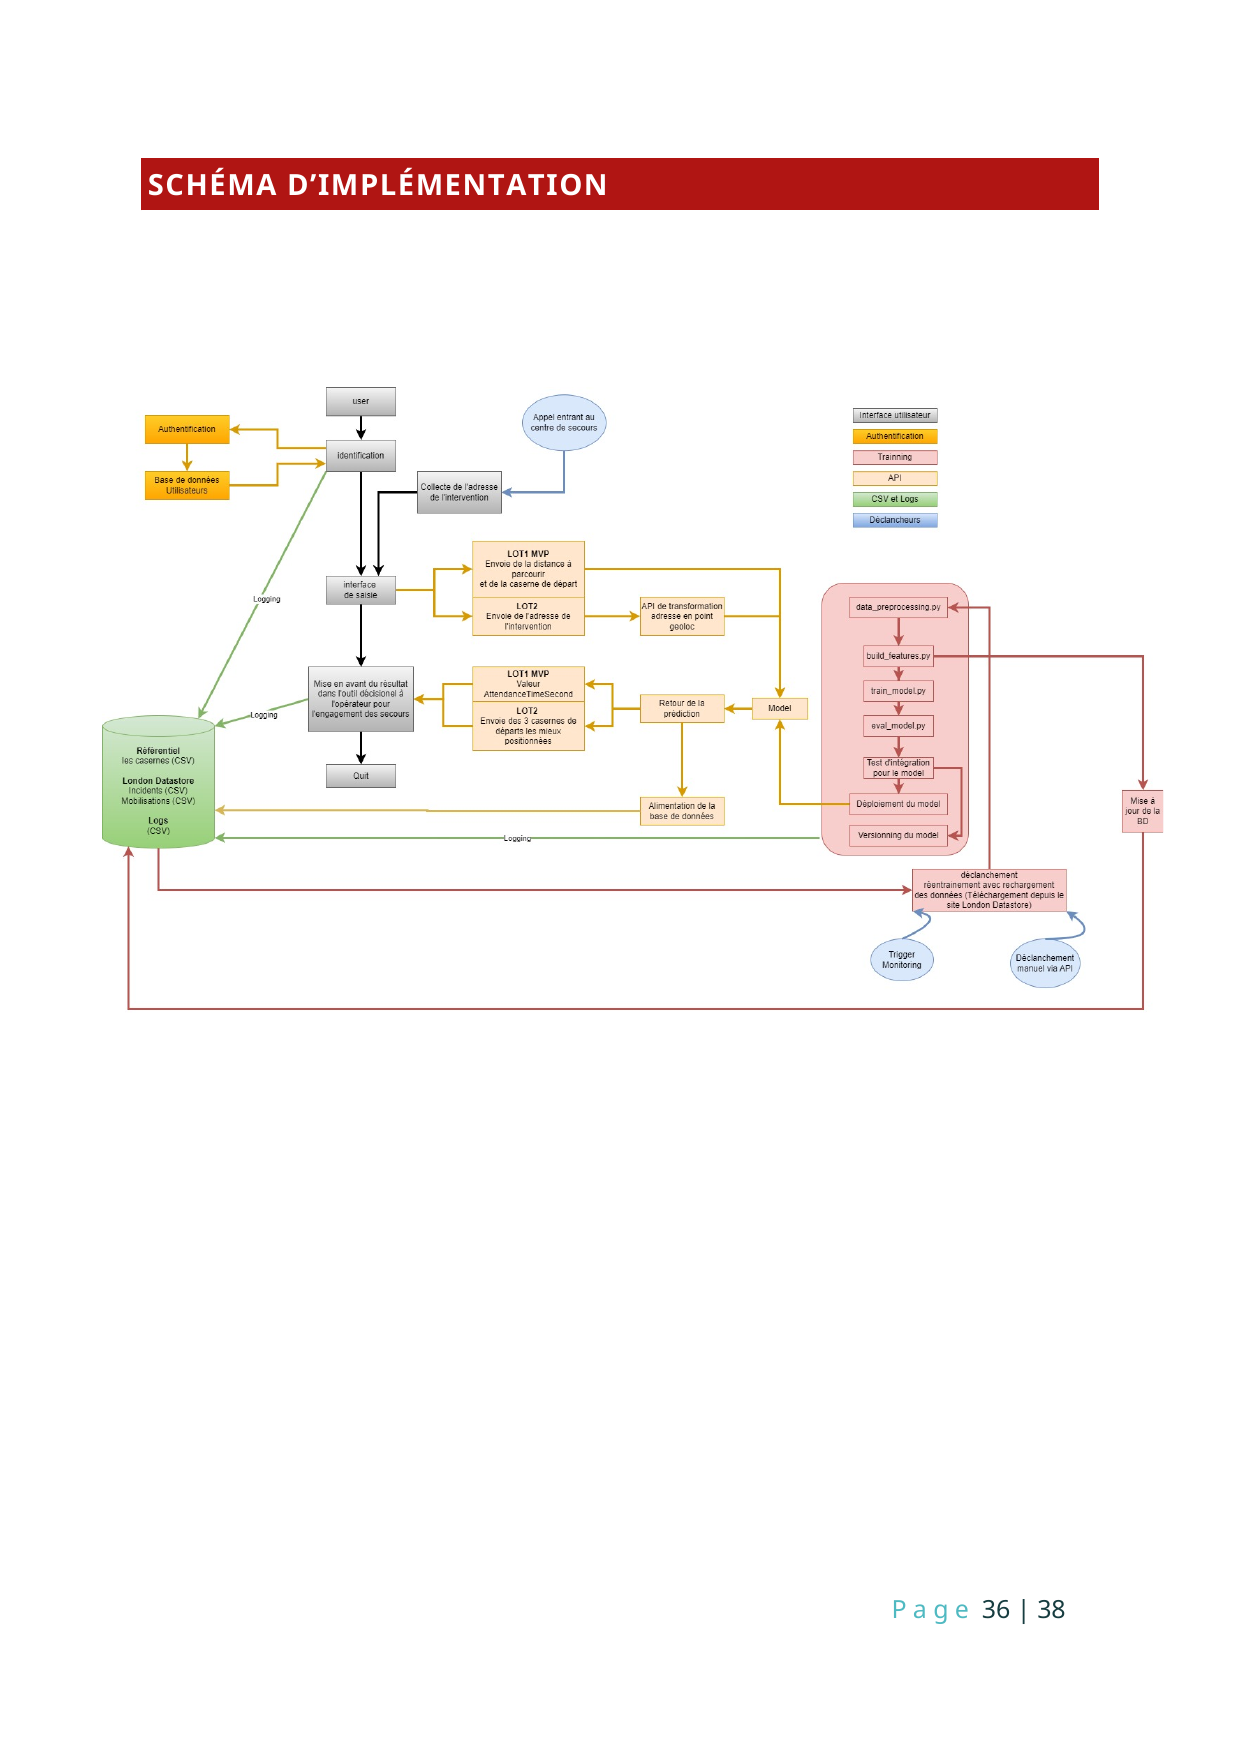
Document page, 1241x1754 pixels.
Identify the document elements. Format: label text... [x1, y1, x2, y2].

picture [102, 387, 1164, 1015]
subtitle Schéma d’implémentation [148, 164, 1093, 204]
